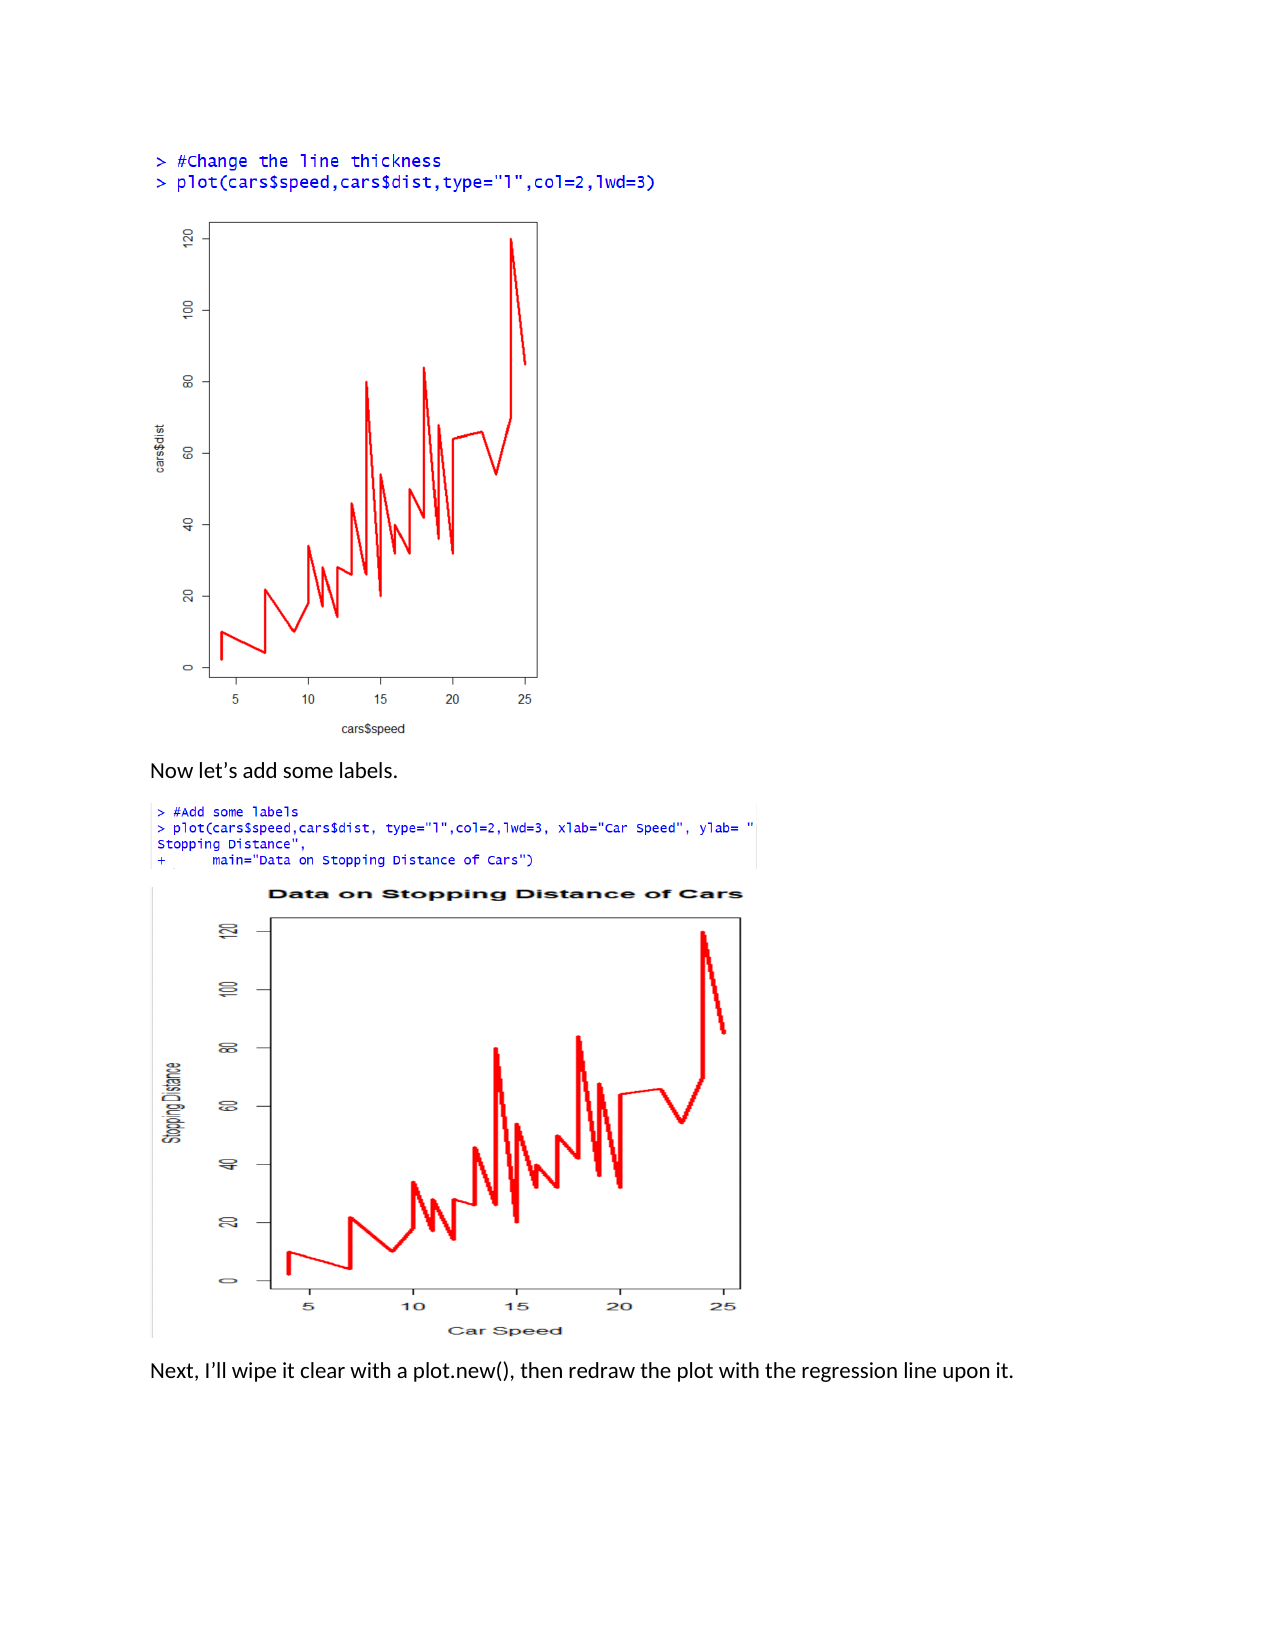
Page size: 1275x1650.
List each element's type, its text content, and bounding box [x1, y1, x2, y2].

picture [150, 211, 543, 738]
picture [150, 887, 785, 1338]
picture [150, 150, 689, 193]
text Next, I’ll wipe it clear with a plot.new(), then redraw the plot with the regression line upon it. [150, 1357, 1125, 1384]
text Now let’s add some labels. [150, 756, 1125, 784]
picture [150, 803, 757, 869]
